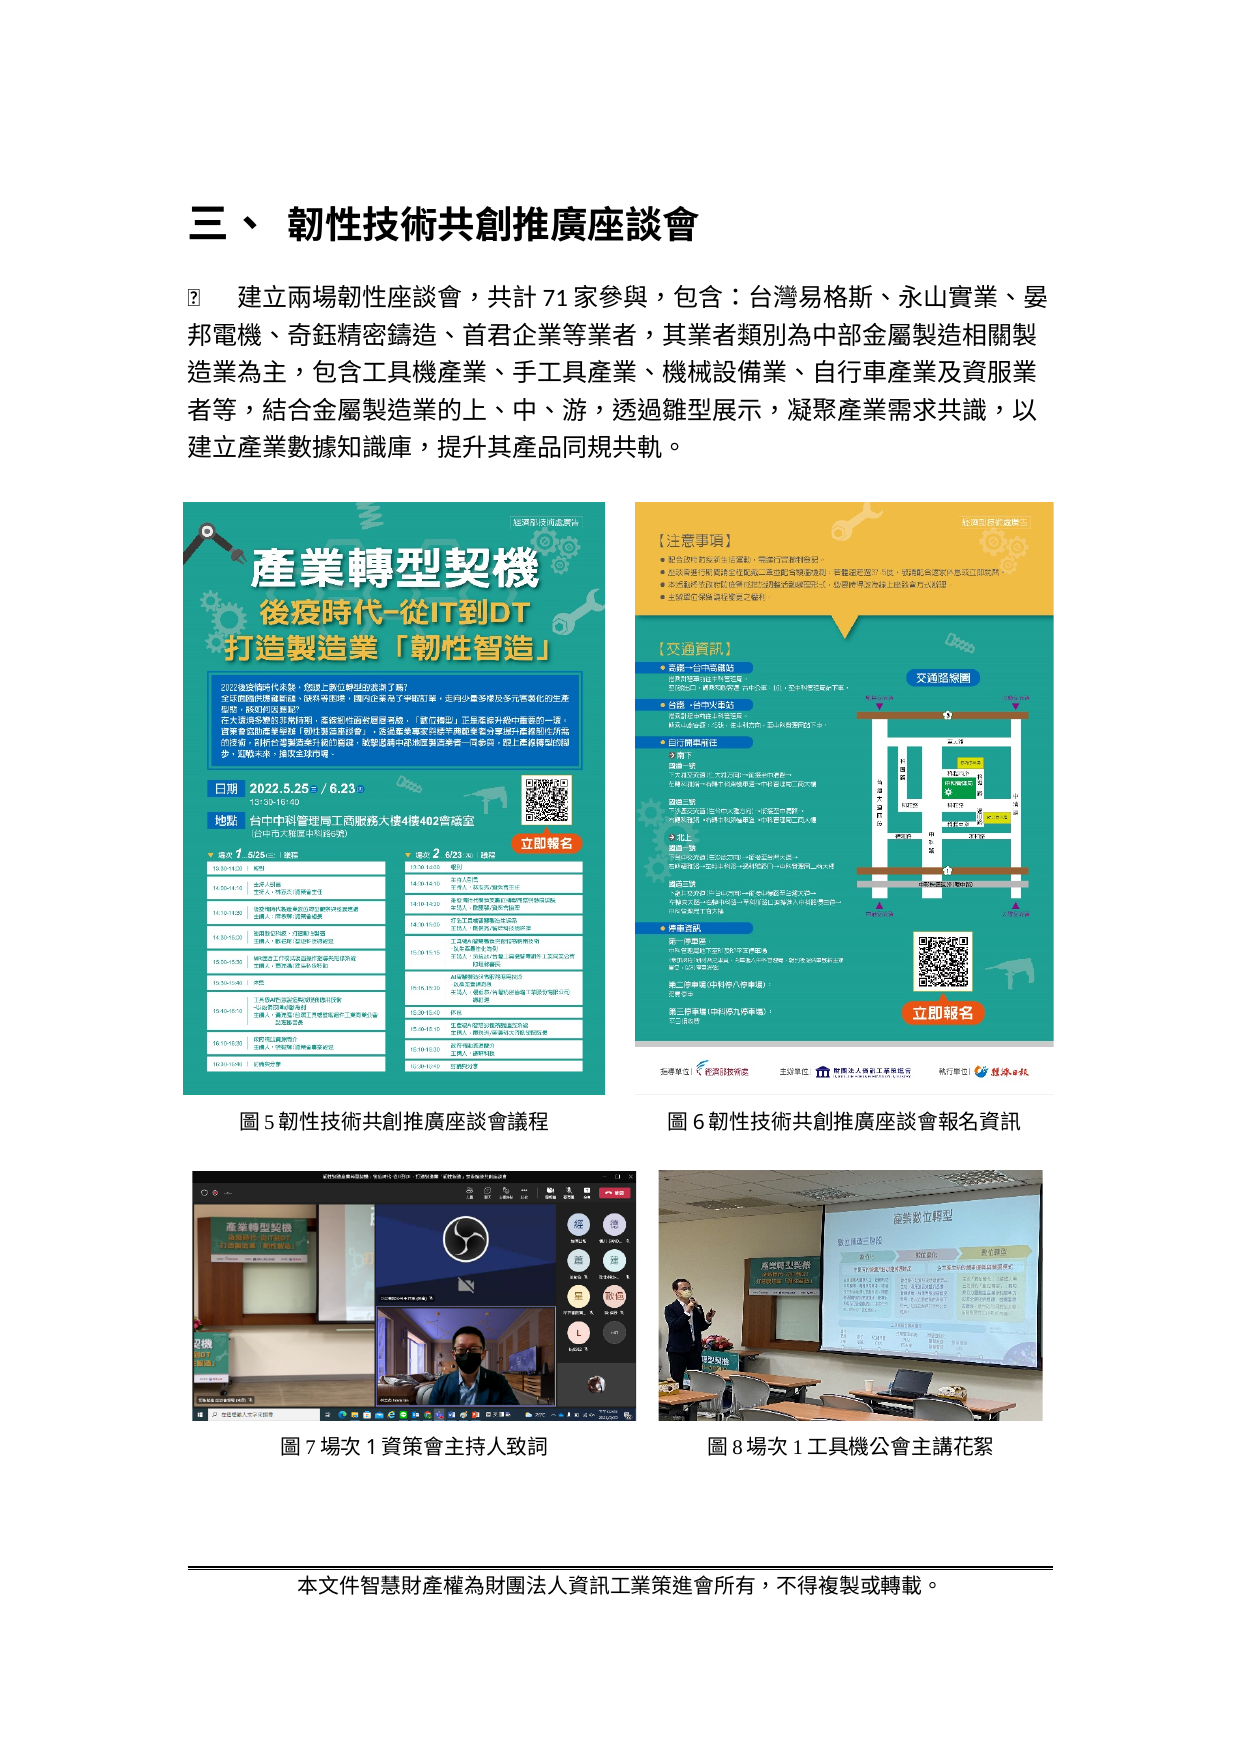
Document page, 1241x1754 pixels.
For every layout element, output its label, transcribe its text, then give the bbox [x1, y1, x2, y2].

table_cell [170, 1165, 1043, 1527]
table_header 圖5韌性技術共創推廣座談會議程 [170, 502, 618, 1164]
picture [658, 1170, 1043, 1421]
subtitle 韌性技術共創推廣座談會 [187, 183, 1053, 258]
picture [192, 1171, 637, 1421]
picture [183, 502, 605, 1095]
text  建立兩場韌性座談會，共計71家參與，包含：台灣易格斯、永山實業、晏邦電機、奇鈺精密鑄造、首君企業等業者，其業者類別為中部金屬製造相關製造業為主，包含工具機產業、手工具產業、機械設備業、自行車產業及資服業者等，結合金屬製造業的上、中、游，透過雛型展示，凝聚產業需求共識，以建立產業數據知識庫，提升其產品同規共軌。 [187, 277, 1053, 464]
picture [635, 502, 1054, 1095]
table_header 圖6韌性技術共創推廣座談會報名資訊 [618, 502, 1070, 1164]
